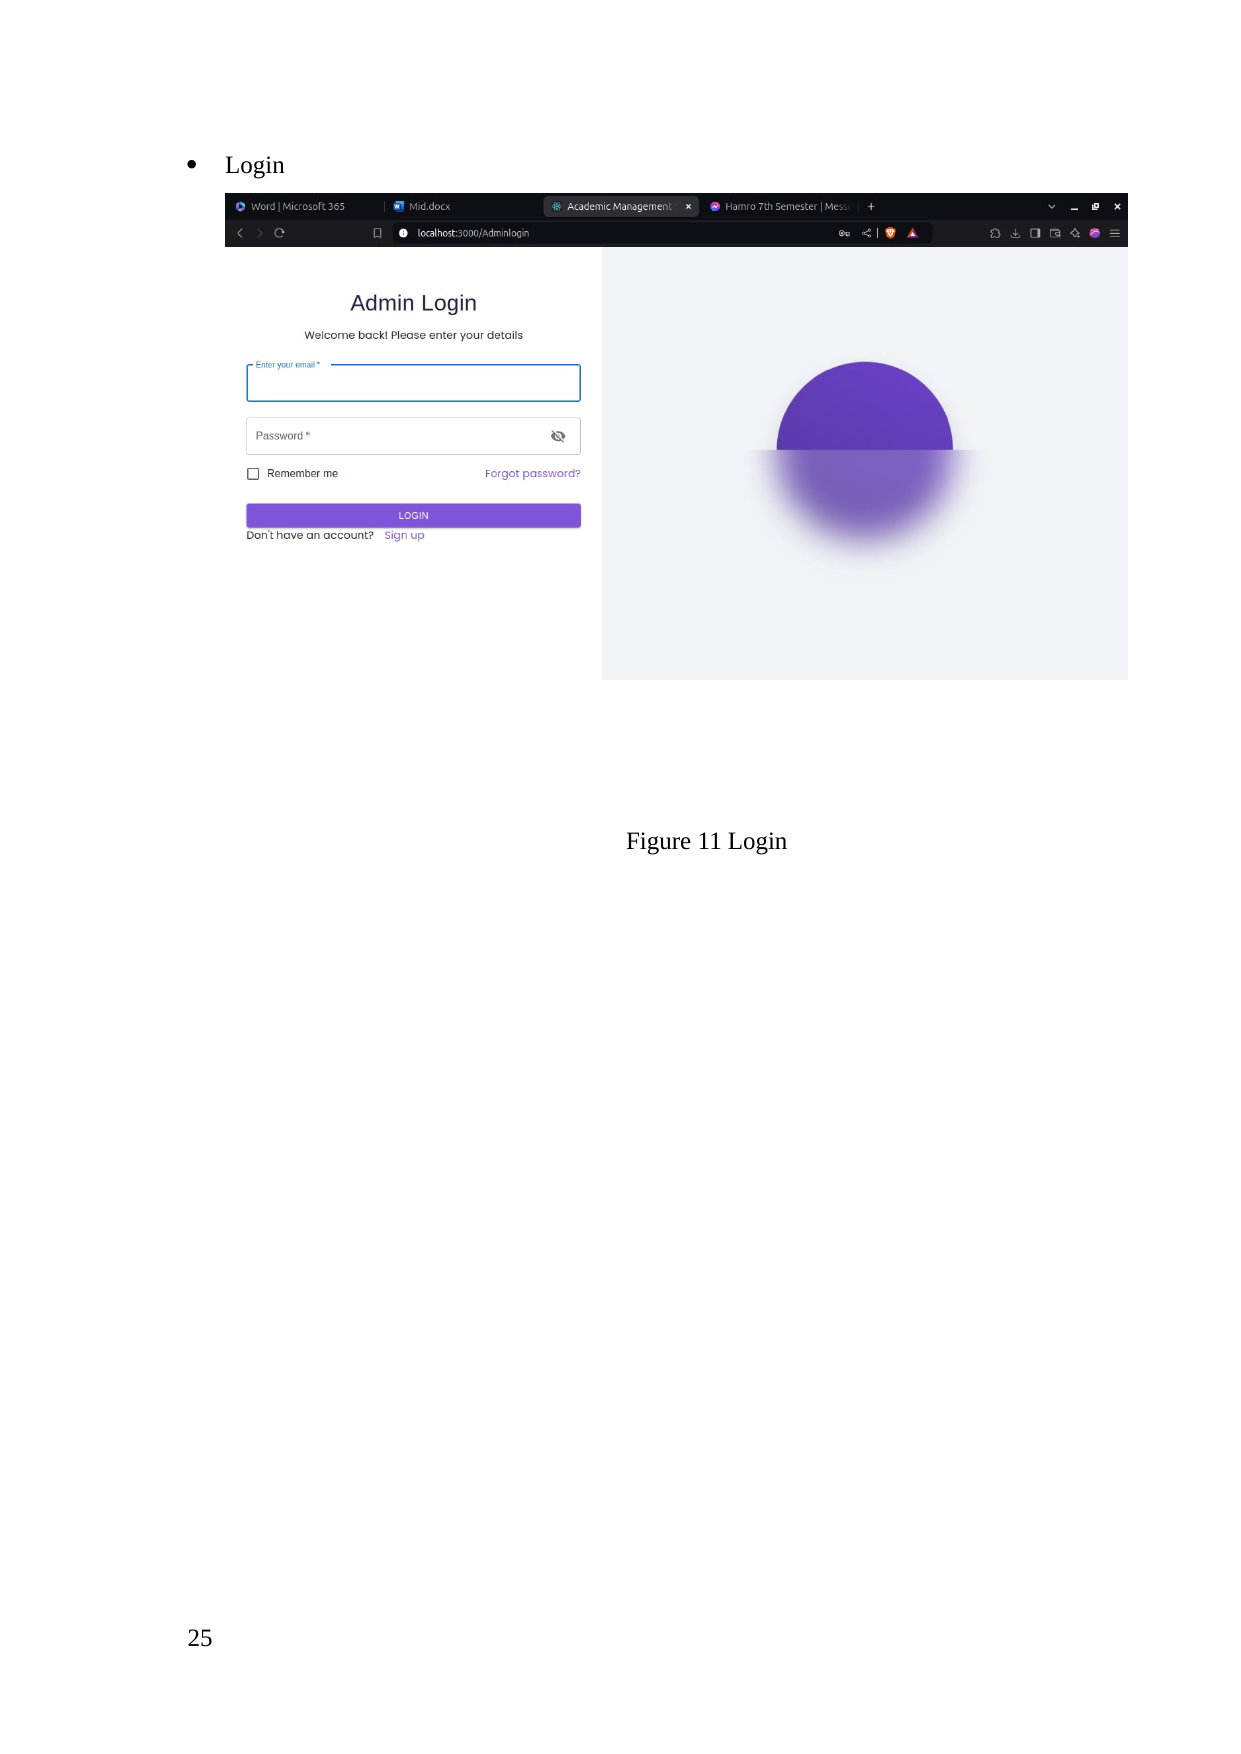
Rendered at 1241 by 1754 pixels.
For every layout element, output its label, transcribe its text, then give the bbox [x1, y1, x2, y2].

picture [225, 193, 1128, 680]
